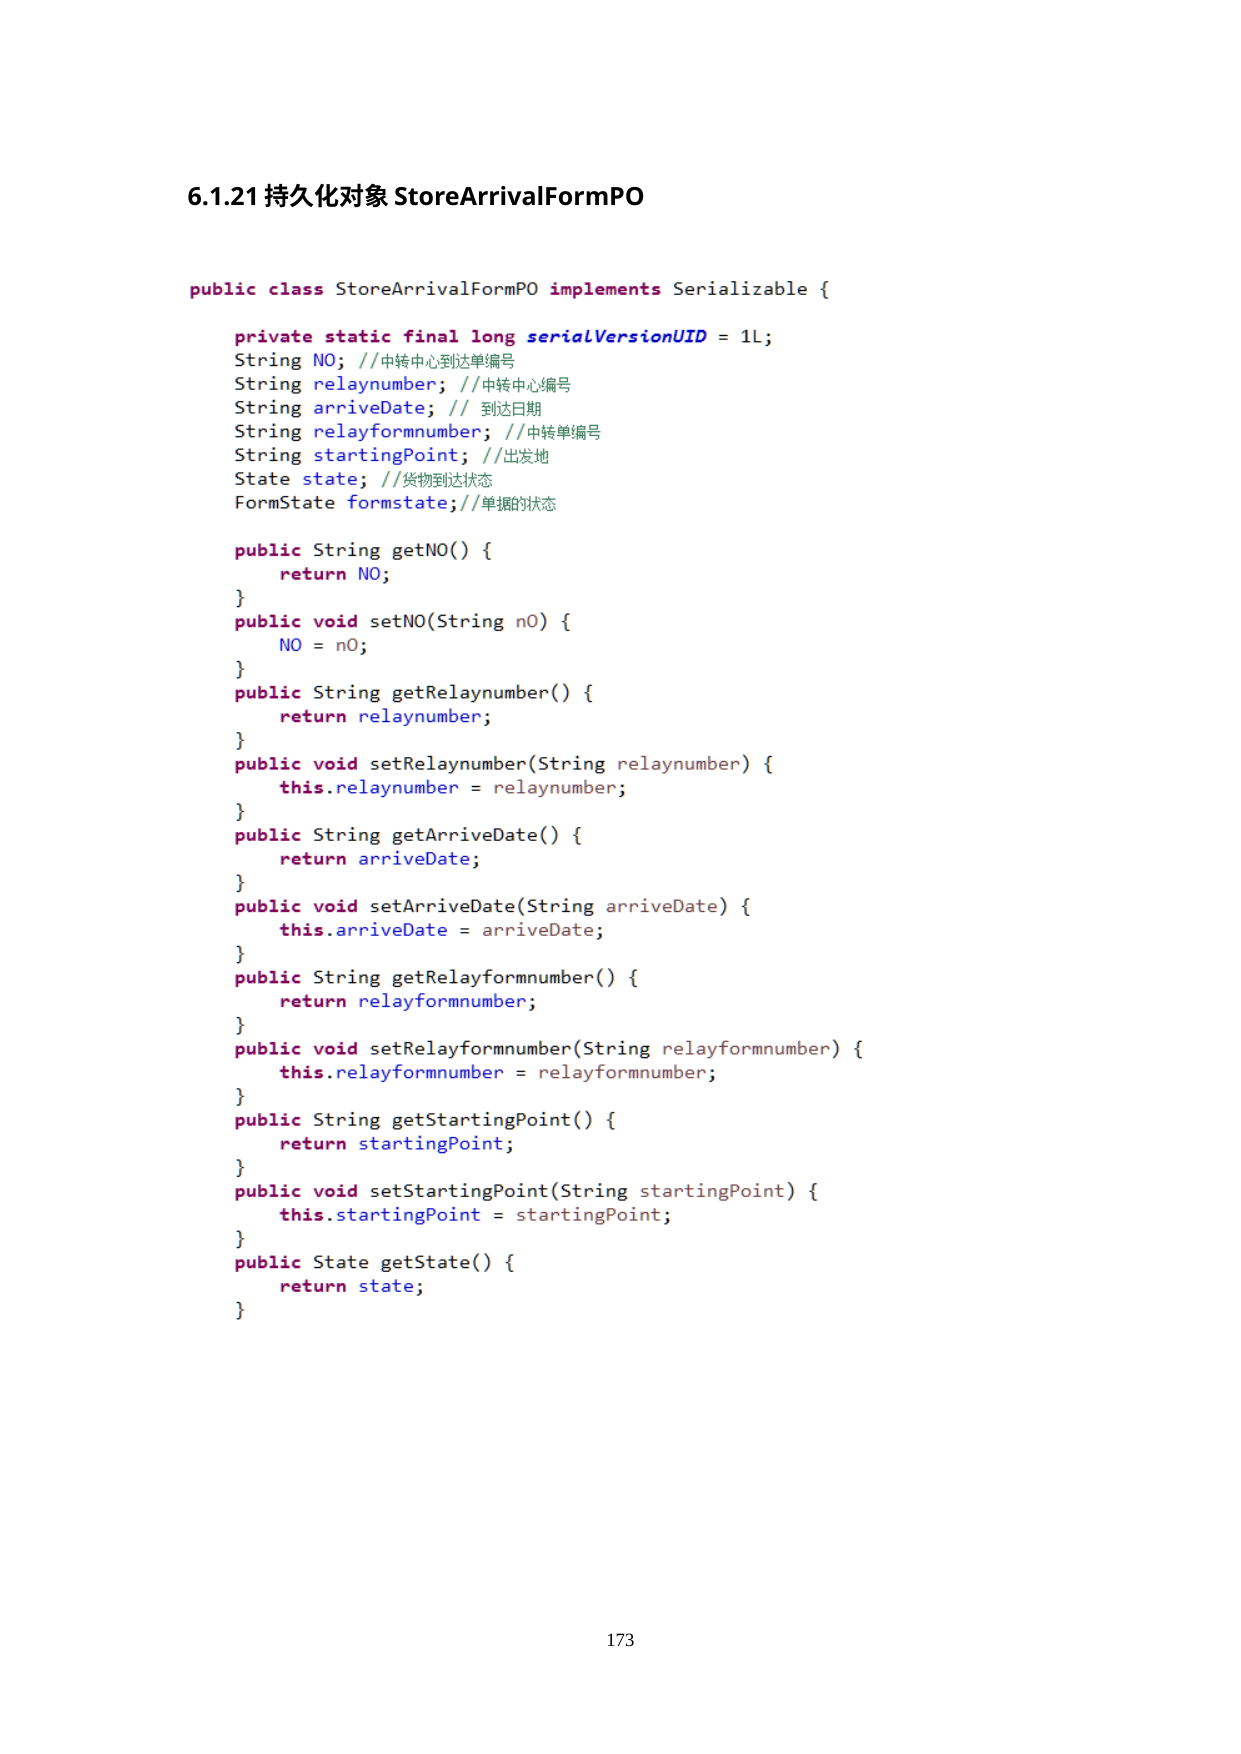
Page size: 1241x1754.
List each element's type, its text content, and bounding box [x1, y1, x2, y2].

picture [187, 280, 1053, 1322]
subtitle 6.1.21持久化对象StoreArrivalFormPO [187, 162, 1053, 227]
